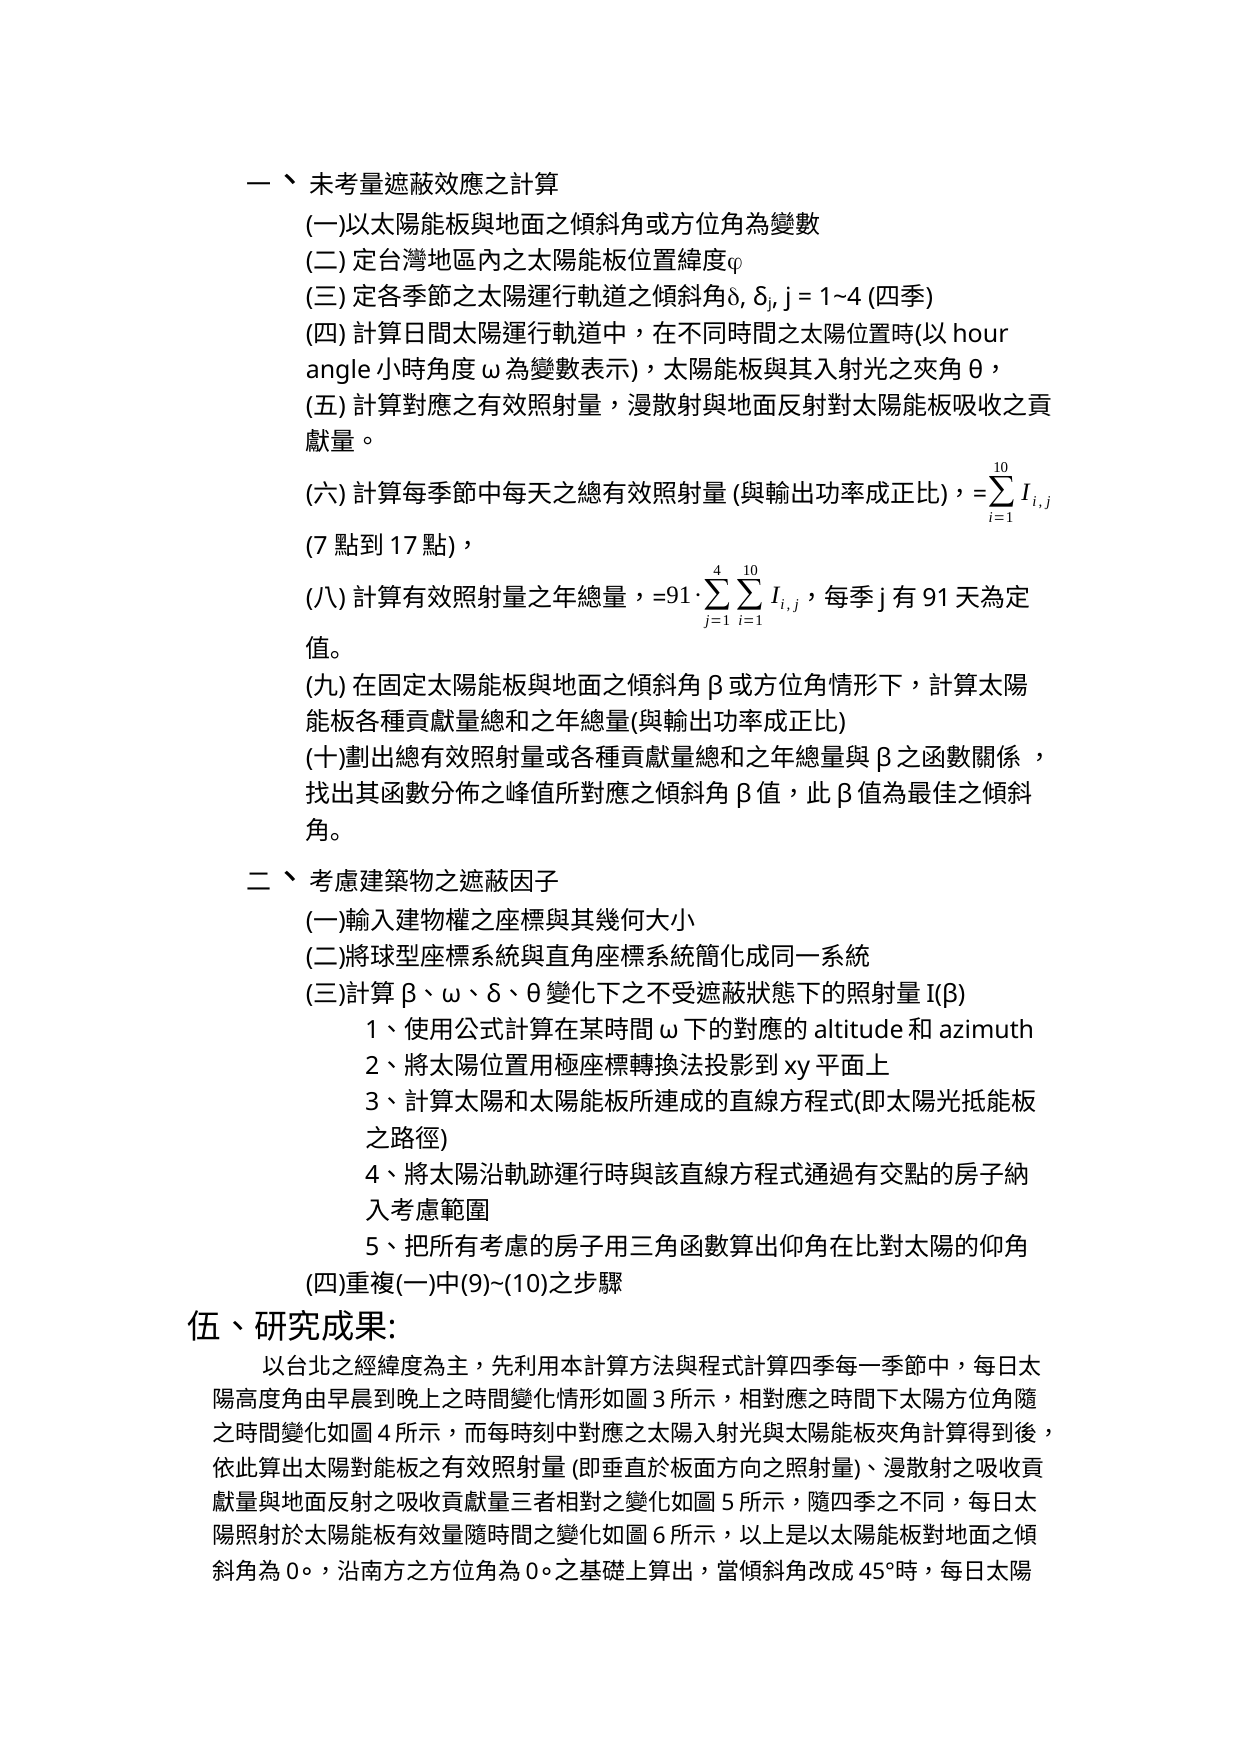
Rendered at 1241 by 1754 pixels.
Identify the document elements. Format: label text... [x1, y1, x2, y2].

text 1、使用公式計算在某時間ω下的對應的altitude和azimuth [365, 1009, 1053, 1046]
text (十)劃出總有效照射量或各種貢獻量總和之年總量與β之函數關係 ，找出其函數分佈之峰值所對應之傾斜角β值，此β值為最佳之傾斜角｡ [306, 738, 1053, 846]
text 5、把所有考慮的房子用三角函數算出仰角在比對太陽的仰角 [365, 1227, 1053, 1263]
text (六) 計算每季節中每天之總有效照射量 (與輸出功率成正比)，= (7 點到17點)， [306, 458, 1053, 562]
text 一、未考量遮蔽效應之計算 [247, 150, 1053, 204]
text (二)將球型座標系統與直角座標系統簡化成同一系統 [306, 937, 1053, 973]
text (四)重複(一)中(9)~(10)之步驟 [306, 1263, 1053, 1299]
text (三) 定各季節之太陽運行軌道之傾斜角, δj, j = 1~4 (四季) [306, 277, 1053, 313]
text (二) 定台灣地區內之太陽能板位置緯度 [306, 241, 1053, 277]
text 3、計算太陽和太陽能板所連成的直線方程式(即太陽光抵能板之路徑) [365, 1082, 1053, 1154]
text (一)輸入建物權之座標與其幾何大小 [306, 901, 1053, 937]
text 伍、研究成果: [187, 1299, 1053, 1348]
text (五) 計算對應之有效照射量，漫散射與地面反射對太陽能板吸收之貢獻量。 [306, 386, 1053, 458]
text 二、考慮建築物之遮蔽因子 [247, 846, 1053, 901]
text 4、將太陽沿軌跡運行時與該直線方程式通過有交點的房子納入考慮範圍 [365, 1154, 1053, 1227]
text 2、將太陽位置用極座標轉換法投影到xy平面上 [365, 1046, 1053, 1082]
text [212, 1348, 1053, 1587]
text (一)以太陽能板與地面之傾斜角或方位角為變數 [306, 204, 1053, 241]
text (八) 計算有效照射量之年總量，=，每季j 有91天為定值｡ [306, 562, 1053, 665]
text (三)計算β、ω、δ、θ變化下之不受遮蔽狀態下的照射量I(β) [306, 973, 1053, 1009]
text (四) 計算日間太陽運行軌道中，在不同時間之太陽位置時(以hour angle小時角度ω為變數表示)，太陽能板與其入射光之夾角θ， [306, 313, 1053, 386]
text (九) 在固定太陽能板與地面之傾斜角β或方位角情形下，計算太陽能板各種貢獻量總和之年總量(與輸出功率成正比) [306, 665, 1053, 738]
